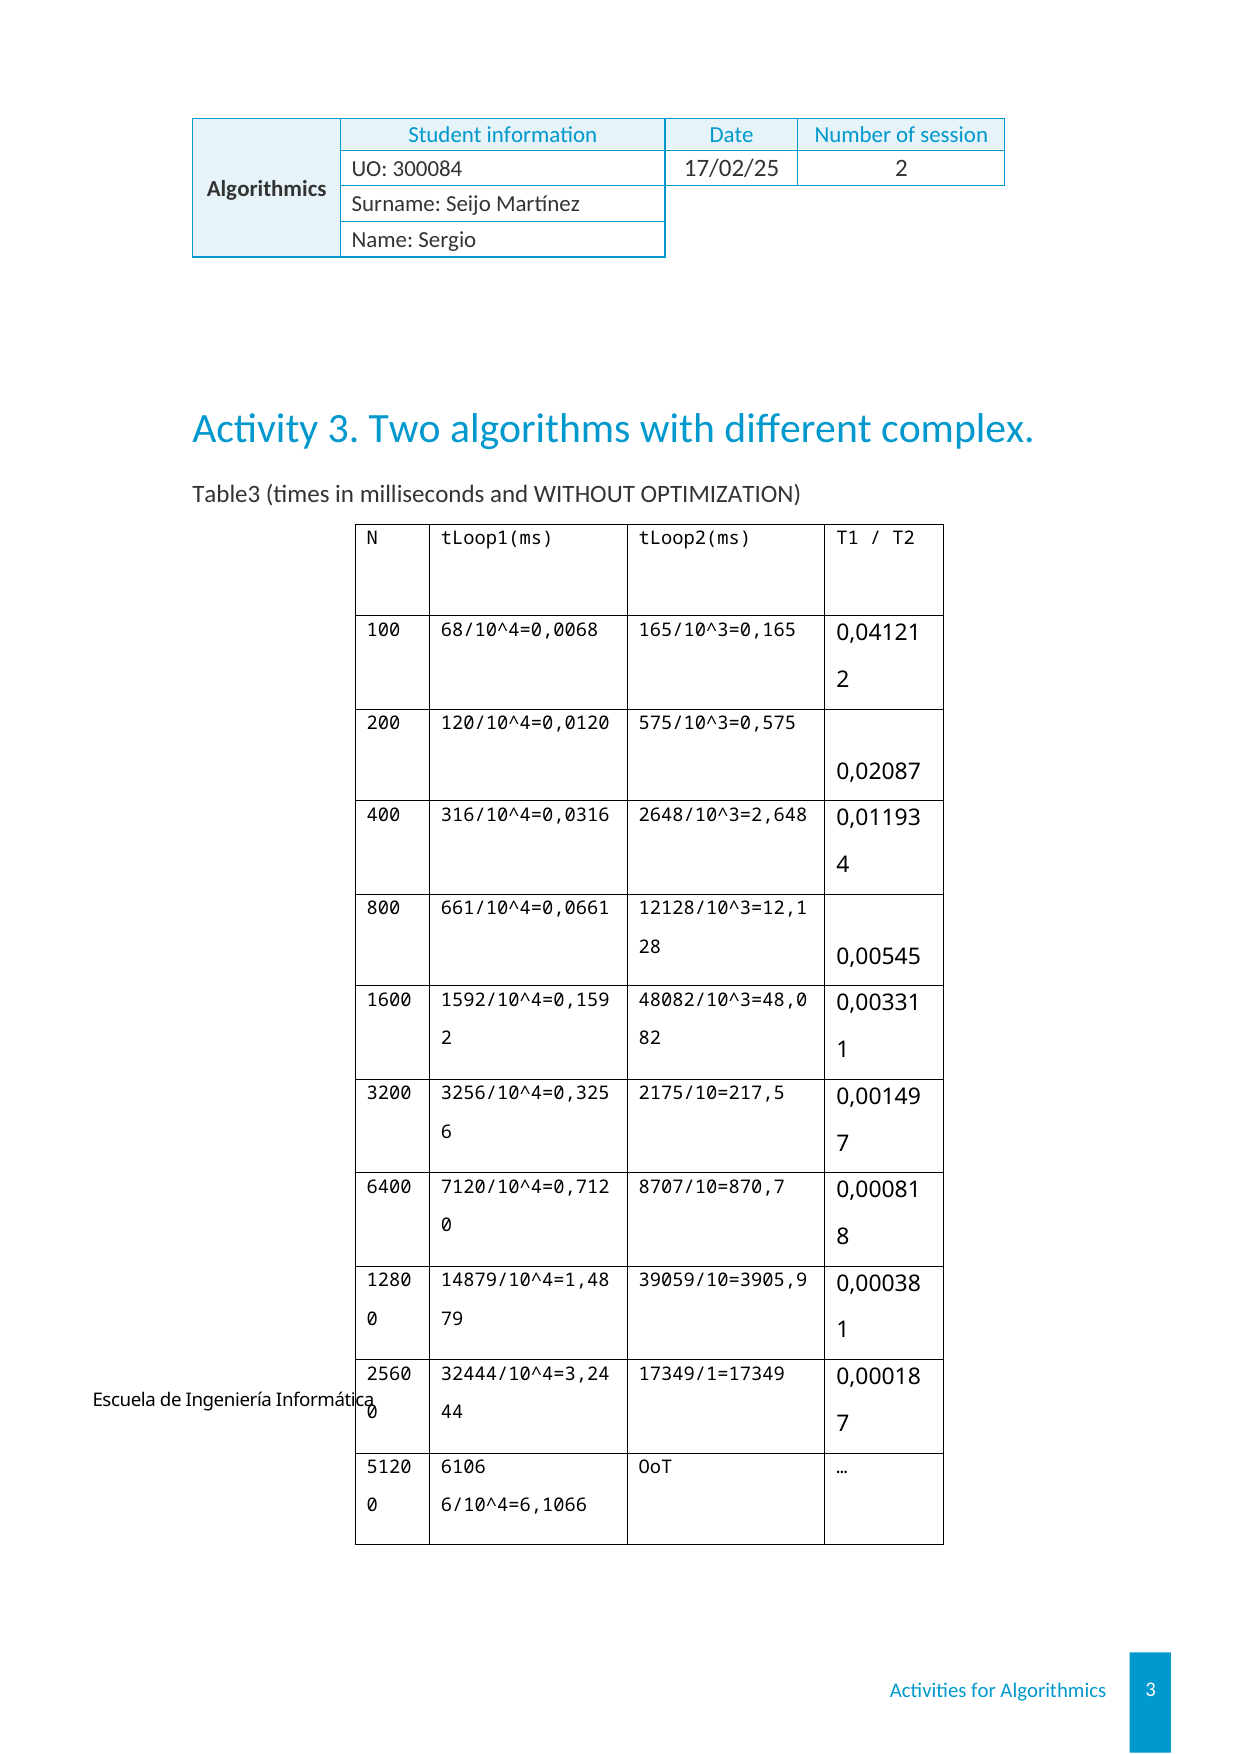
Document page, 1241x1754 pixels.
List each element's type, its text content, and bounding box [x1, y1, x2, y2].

table_cell 200 [356, 710, 429, 800]
table_cell 661/10^4=0,0661 [430, 895, 627, 985]
table_cell 12800 [356, 1267, 429, 1359]
table_cell OoT [628, 1454, 824, 1544]
table_header tLoop1(ms) [430, 525, 627, 615]
table_cell 575/10^3=0,575 [628, 710, 824, 800]
table_cell 25600 [356, 1360, 429, 1452]
text Table3 (times in milliseconds and WITHOUT OPTIMIZATION) [192, 478, 1106, 508]
table_cell 39059/10=3905,9 [628, 1267, 824, 1359]
table_cell 1600 [356, 986, 429, 1079]
table_header T1 / T2 [825, 525, 943, 615]
table_cell 800 [356, 895, 429, 985]
table_cell … [825, 1454, 943, 1544]
table_cell 14879/10^4=1,4879 [430, 1267, 627, 1359]
table_cell 48082/10^3=48,082 [628, 986, 824, 1079]
table_cell 32444/10^4=3,2444 [430, 1360, 627, 1452]
table_cell 7120/10^4=0,7120 [430, 1173, 627, 1266]
table_cell 0,00545 [825, 895, 943, 985]
table_header N [356, 525, 429, 615]
table_cell 61066/10^4=6,1066 [430, 1454, 627, 1544]
table_cell 3200 [356, 1080, 429, 1172]
table_cell 51200 [356, 1454, 429, 1544]
table_cell 17349/1=17349 [628, 1360, 824, 1452]
table_cell 316/10^4=0,0316 [430, 801, 627, 894]
text Activity 3. Two algorithms with different complex. [192, 402, 1106, 452]
table_cell 0,041212 [825, 616, 943, 709]
table_cell 2175/10=217,5 [628, 1080, 824, 1172]
table_cell 0,000187 [825, 1360, 943, 1452]
table_cell 1592/10^4=0,1592 [430, 986, 627, 1079]
table_cell 12128/10^3=12,128 [628, 895, 824, 985]
table_cell 0,000381 [825, 1267, 943, 1359]
table_cell 165/10^3=0,165 [628, 616, 824, 709]
table_cell 0,001497 [825, 1080, 943, 1172]
table_cell 6400 [356, 1173, 429, 1266]
table_cell 68/10^4=0,0068 [430, 616, 627, 709]
table_header tLoop2(ms) [628, 525, 824, 615]
table_cell 0,000818 [825, 1173, 943, 1266]
table_cell 8707/10=870,7 [628, 1173, 824, 1266]
table_cell 100 [356, 616, 429, 709]
table_cell 0,003311 [825, 986, 943, 1079]
table_cell 3256/10^4=0,3256 [430, 1080, 627, 1172]
table_cell 0,011934 [825, 801, 943, 894]
table_cell 120/10^4=0,0120 [430, 710, 627, 800]
table_cell 400 [356, 801, 429, 894]
table_cell 2648/10^3=2,648 [628, 801, 824, 894]
table_cell 0,02087 [825, 710, 943, 800]
